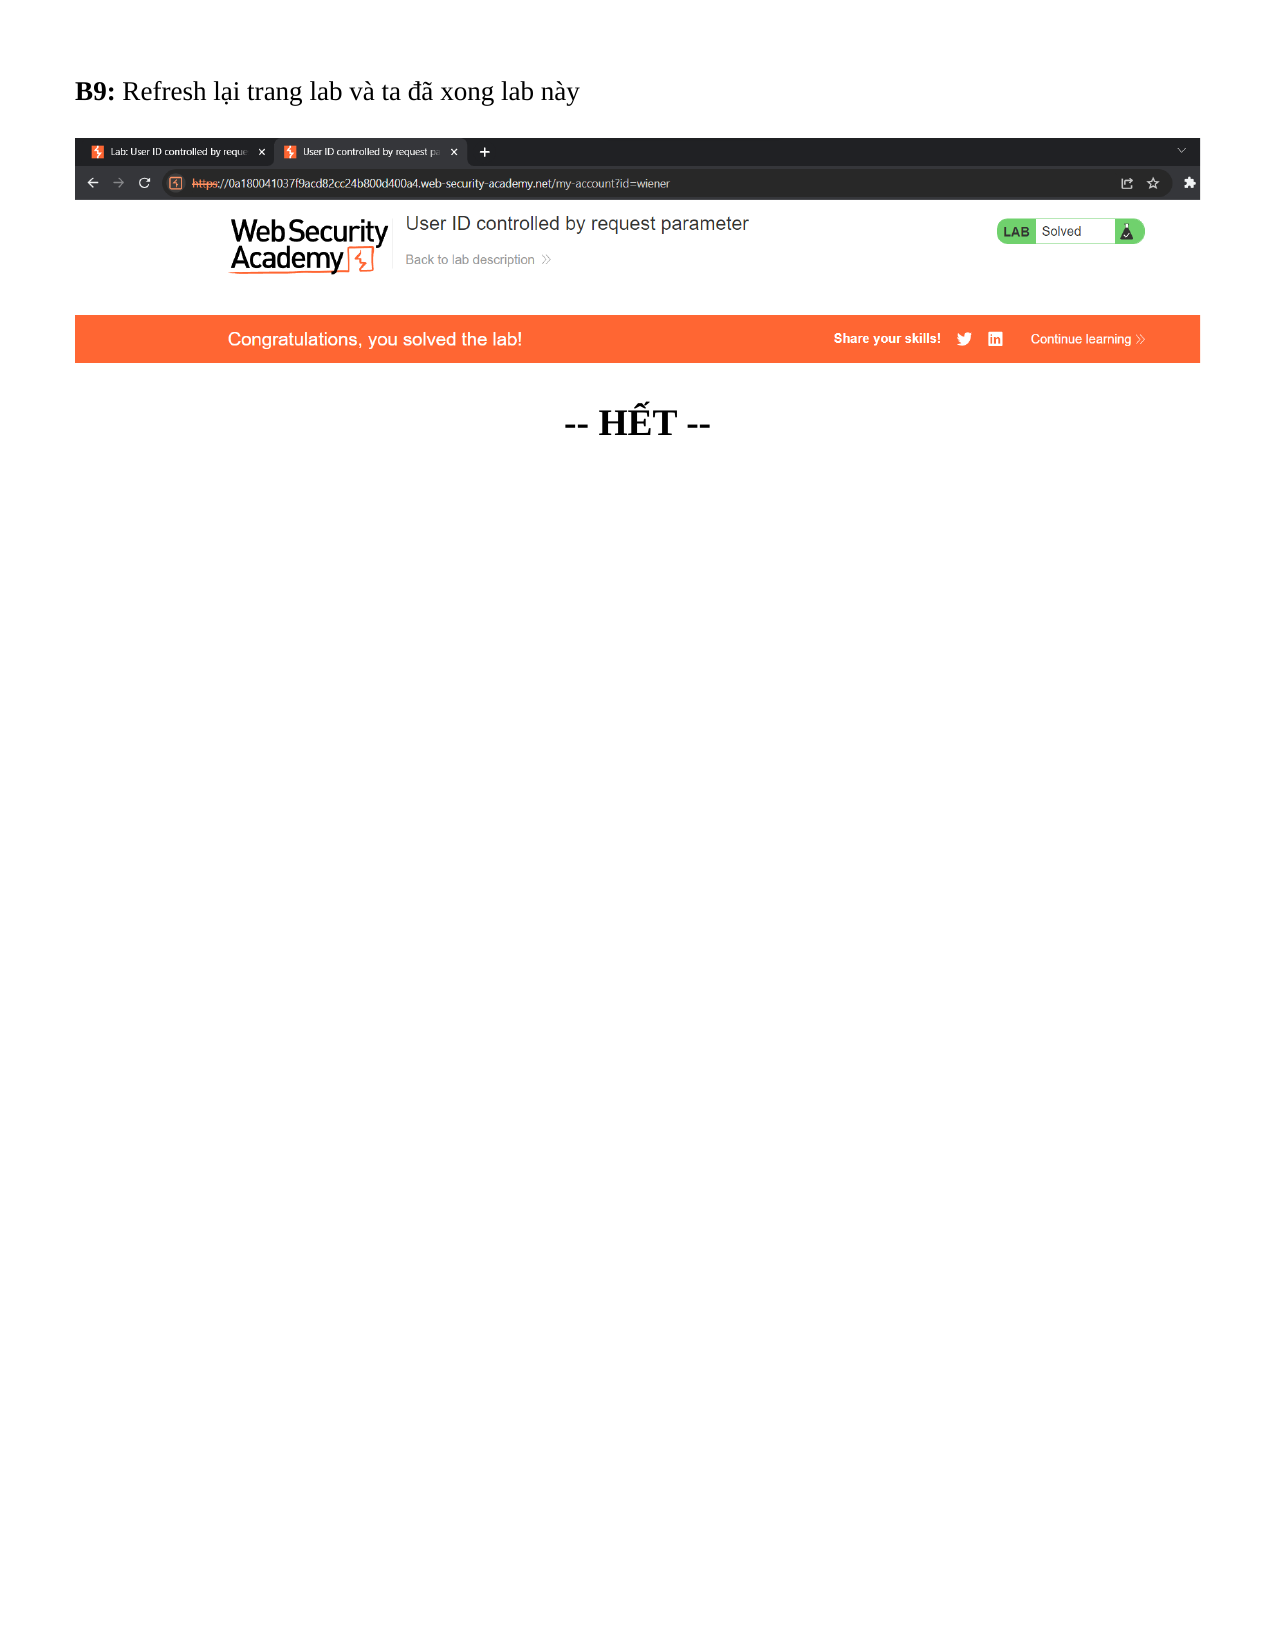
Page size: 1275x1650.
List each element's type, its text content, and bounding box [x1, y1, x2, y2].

text B9: Refresh lại trang lab và ta đã xong lab này [75, 75, 1200, 106]
picture [75, 138, 1200, 369]
text -- HẾT -- [75, 401, 1200, 444]
